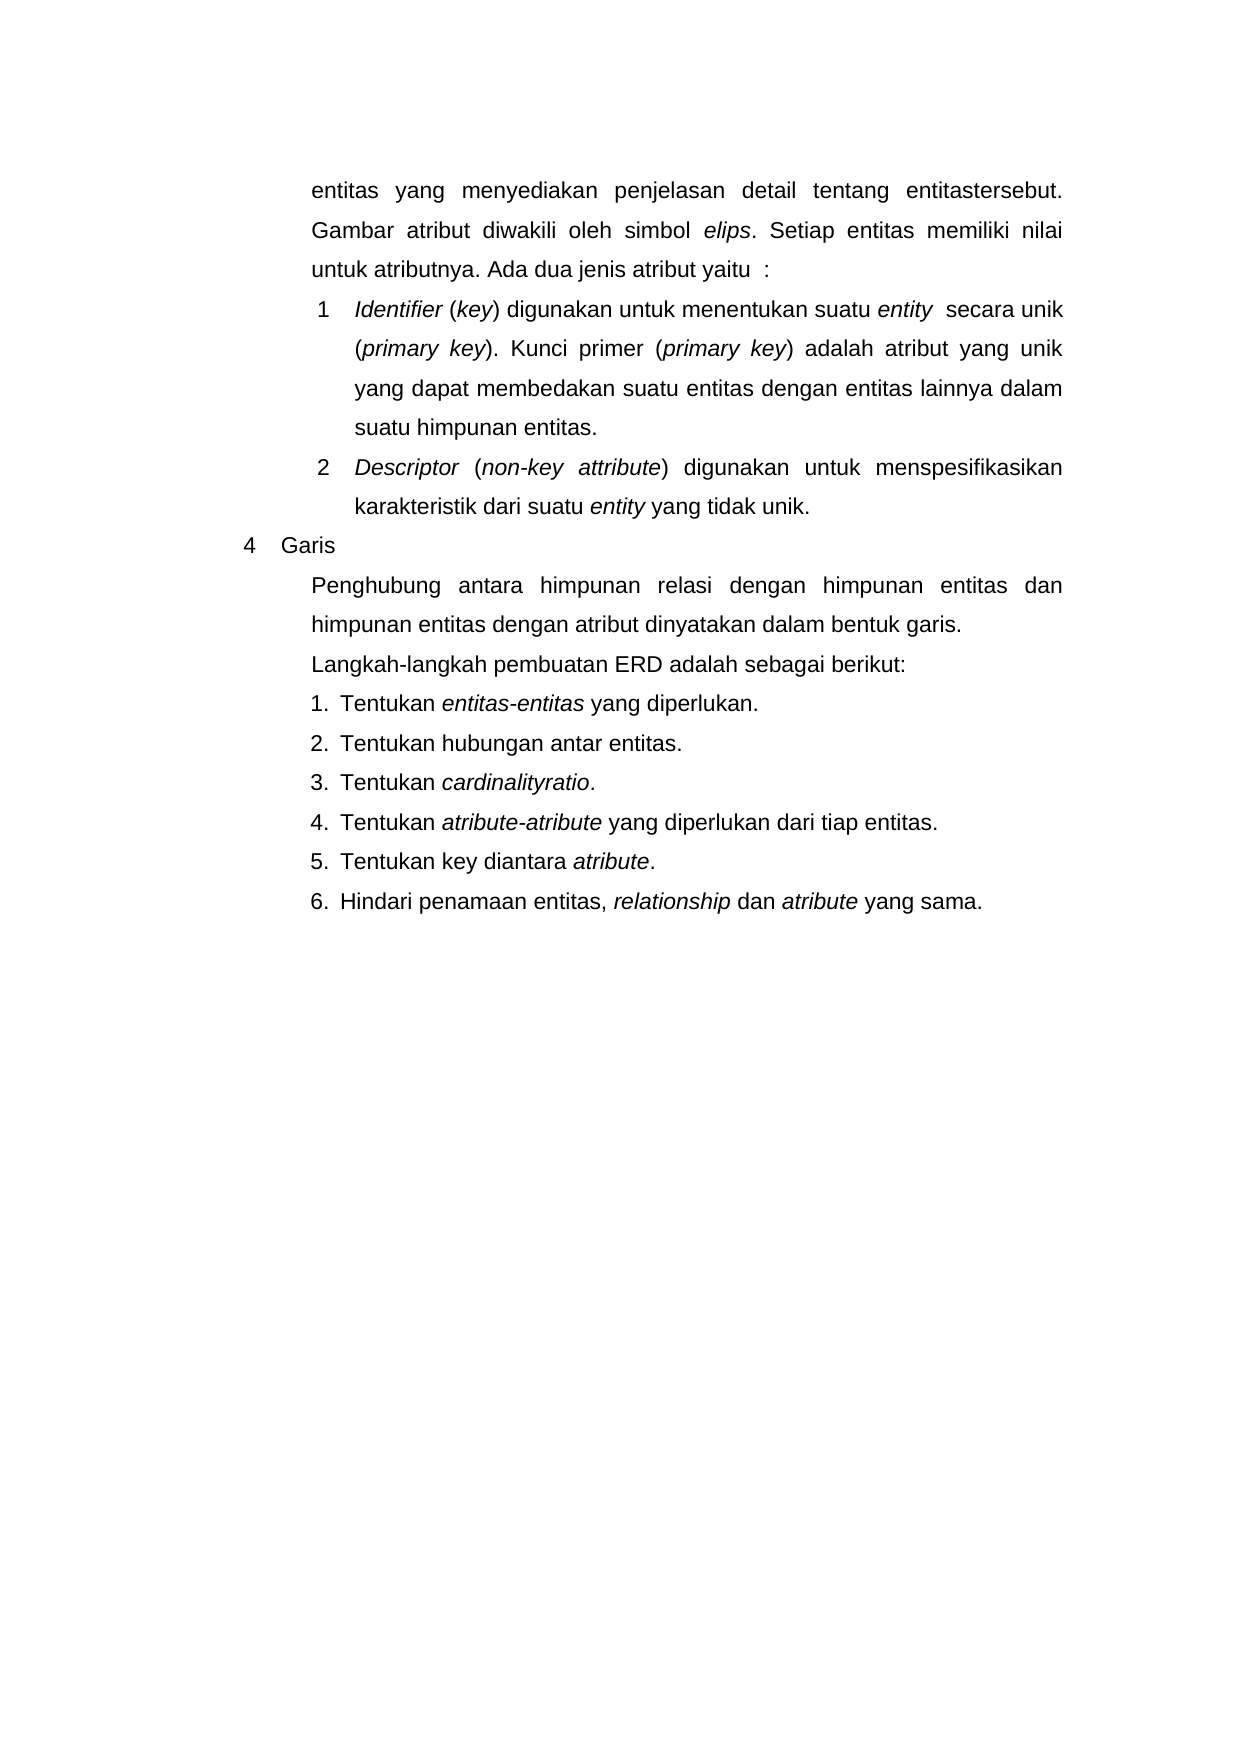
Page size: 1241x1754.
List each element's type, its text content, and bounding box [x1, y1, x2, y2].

list Tentukan entitas-entitas yang diperlukan. [310, 690, 1063, 717]
list Tentukan cardinalityratio. [310, 769, 1063, 796]
list Hindari penamaan entitas, relationship dan atribute yang sama. [310, 888, 1063, 914]
list Penghubung antara himpunan relasi dengan himpunan entitas dan himpunan entitas dengan atribut dinyatakan dalam bentuk garis. [311, 572, 1063, 638]
list Garis [243, 532, 1063, 559]
list Tentukan hubungan antar entitas. [310, 730, 1063, 756]
list Tentukan atribute-atribute yang diperlukan dari tiap entitas. [310, 809, 1063, 835]
list Descriptor (non-key attribute) digunakan untuk menspesifikasikan karakteristik dari suatu entity yang tidak unik. [317, 453, 1063, 519]
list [311, 177, 1063, 282]
list Identifier (key) digunakan untuk menentukan suatu entity secara unik (primary key). Kunci primer (primary key) adalah atribut yang unik yang dapat membedakan suatu entitas dengan entitas lainnya dalam suatu himpunan entitas. [317, 296, 1063, 440]
list Langkah-langkah pembuatan ERD adalah sebagai berikut: [311, 651, 1063, 677]
list Tentukan key diantara atribute. [310, 848, 1063, 875]
